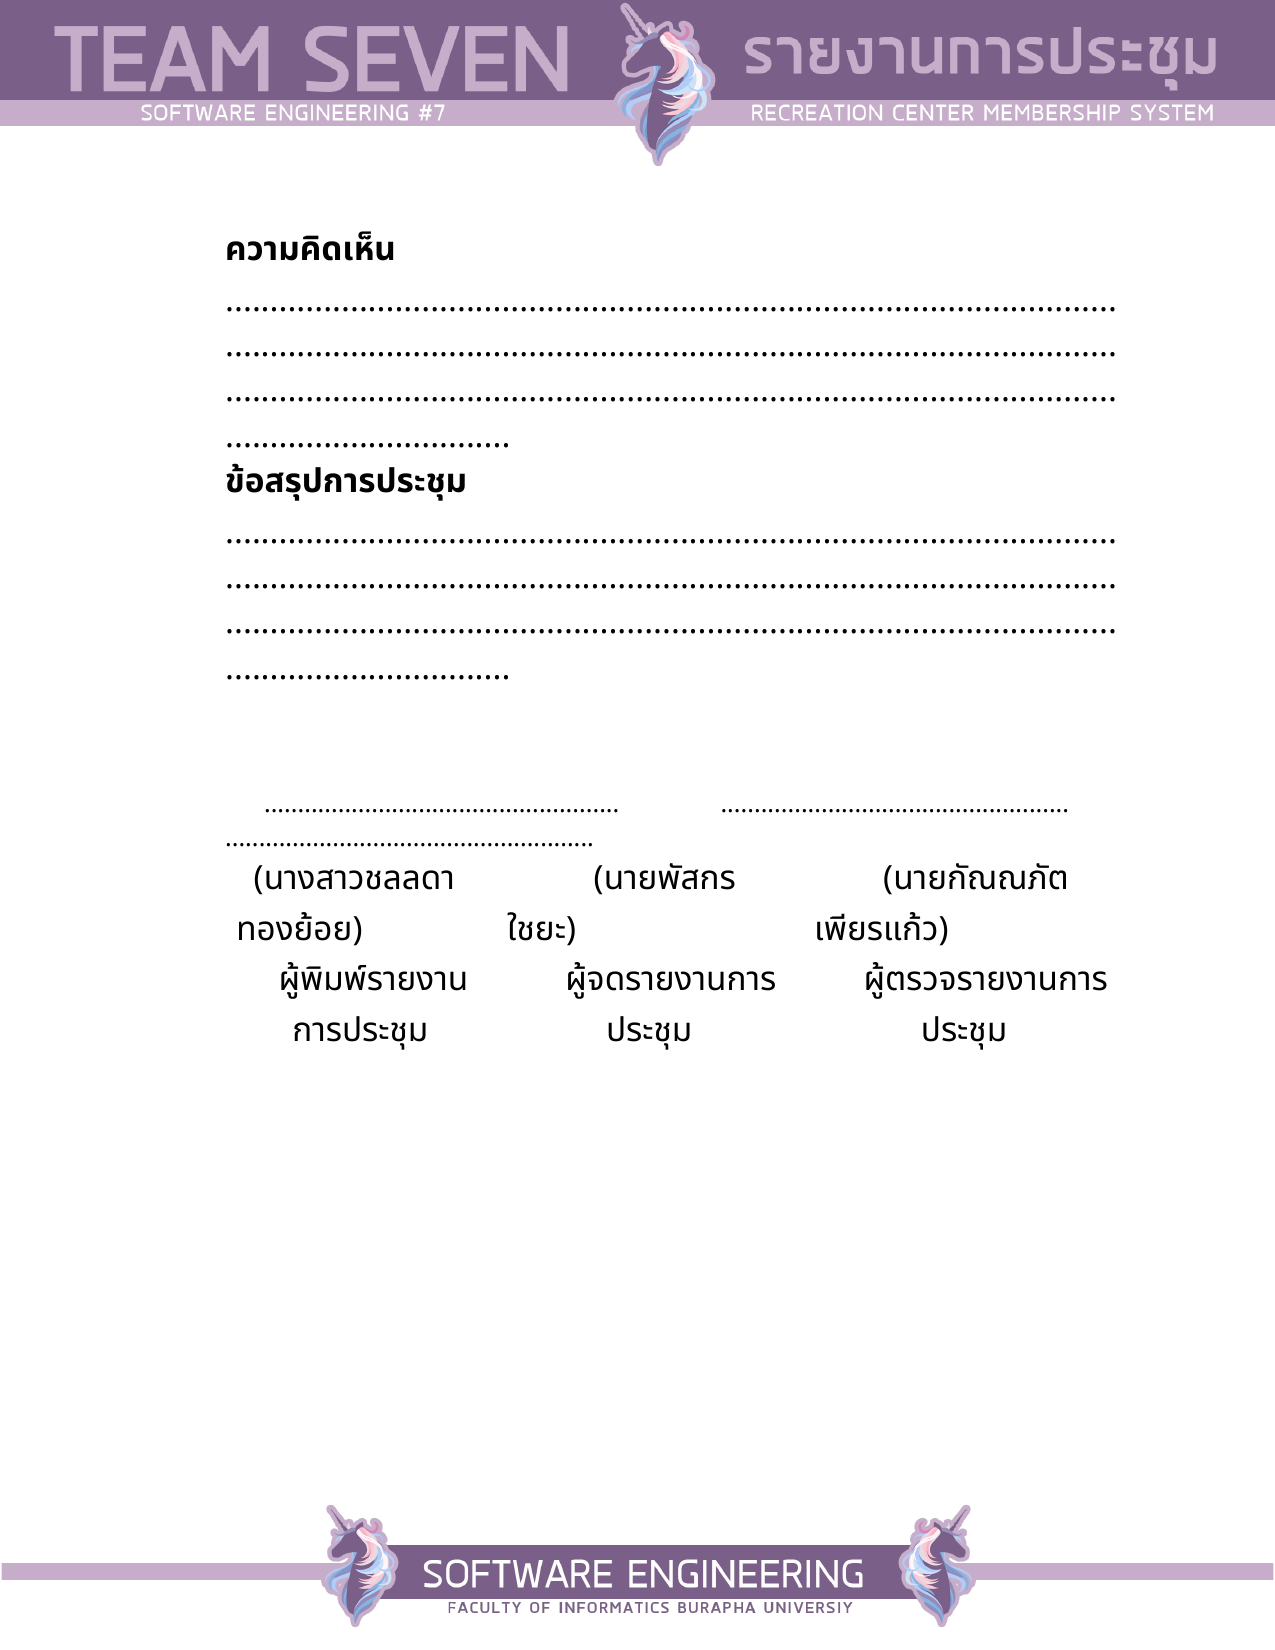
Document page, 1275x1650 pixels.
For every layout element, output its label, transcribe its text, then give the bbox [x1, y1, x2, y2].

text ............................................................................................................................................................................................................................................................................................................................................ [225, 275, 1125, 457]
table_header (นายพัสกร ใชยะ) [496, 854, 803, 955]
text ข้อสรุปการประชุม [225, 457, 1125, 507]
table_cell ผู้พิมพ์รายงานการประชุม [225, 955, 496, 1056]
table_cell ผู้ตรวจรายงานการประชุม [803, 955, 1125, 1056]
text ความคิดเห็น [225, 225, 1125, 275]
table_header (นายกัณณภัต เพียรแก้ว) [803, 854, 1125, 955]
text ..................................................... .................................................... ....................................................... [225, 786, 1125, 854]
table_header (นางสาวชลลดา ทองย้อย) [225, 854, 496, 955]
table_cell ผู้จดรายงานการประชุม [496, 955, 803, 1056]
picture [1, 1494, 1274, 1648]
text ............................................................................................................................................................................................................................................................................................................................................ [225, 507, 1125, 689]
picture [0, 0, 1275, 169]
